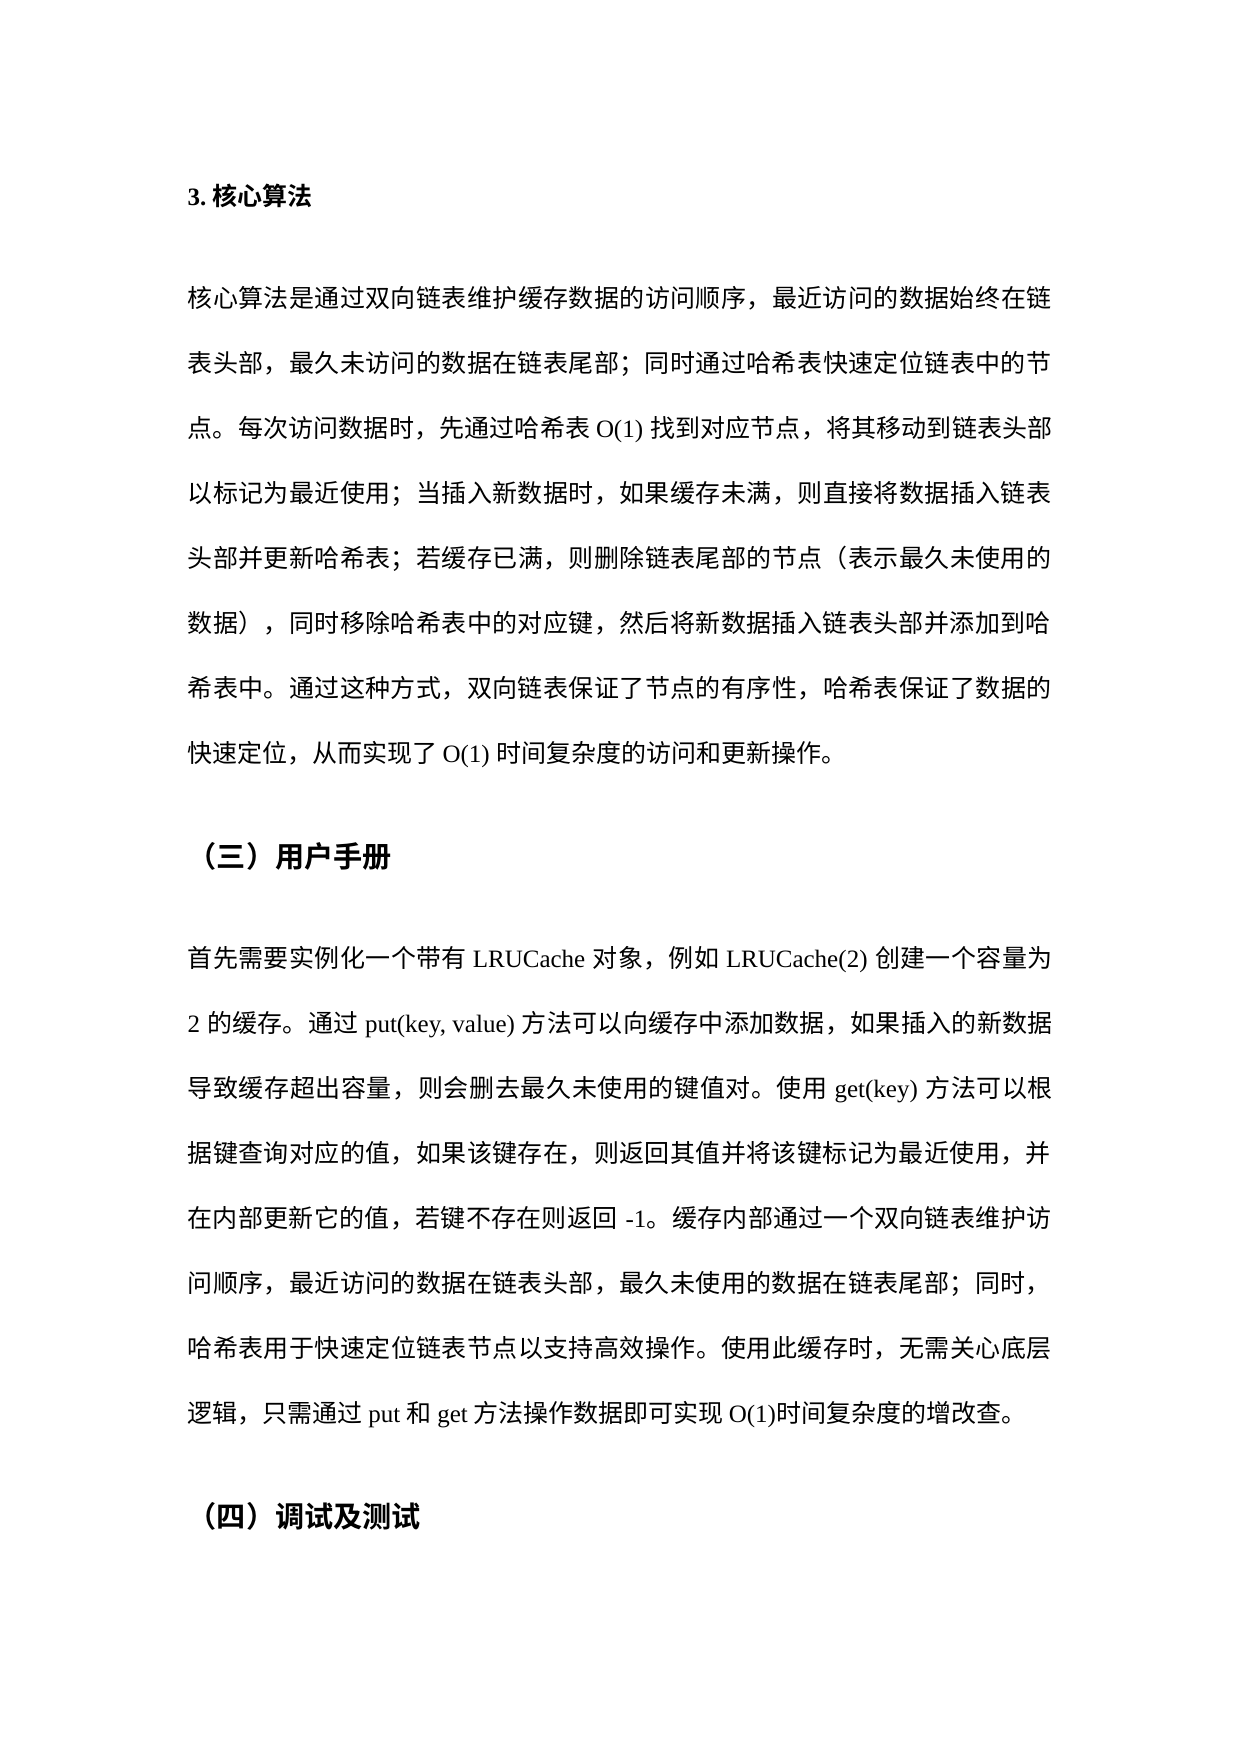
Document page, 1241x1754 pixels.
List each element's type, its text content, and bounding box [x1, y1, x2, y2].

subtitle 首先需要实例化一个带有LRUCache 对象，例如 LRUCache(2) 创建一个容量为 2 的缓存。通过 put(key, value) 方法可以向缓存中添加数据，如果插入的新数据导致缓存超出容量，则会删去最久未使用的键值对。使用 get(key) 方法可以根据键查询对应的值，如果该键存在，则返回其值并将该键标记为最近使用，并在内部更新它的值，若键不存在则返回 -1。缓存内部通过一个双向链表维护访问顺序，最近访问的数据在链表头部，最久未使用的数据在链表尾部；同时，哈希表用于快速定位链表节点以支持高效操作。使用此缓存时，无需关心底层逻辑，只需通过 put 和 get 方法操作数据即可实现O(1)时间复杂度的增改查。 [187, 924, 1053, 1444]
subtitle 核心算法是通过双向链表维护缓存数据的访问顺序，最近访问的数据始终在链表头部，最久未访问的数据在链表尾部；同时通过哈希表快速定位链表中的节点。每次访问数据时，先通过哈希表O(1) 找到对应节点，将其移动到链表头部以标记为最近使用；当插入新数据时，如果缓存未满，则直接将数据插入链表头部并更新哈希表；若缓存已满，则删除链表尾部的节点（表示最久未使用的数据），同时移除哈希表中的对应键，然后将新数据插入链表头部并添加到哈希表中。通过这种方式，双向链表保证了节点的有序性，哈希表保证了数据的快速定位，从而实现了O(1) 时间复杂度的访问和更新操作。 [187, 264, 1053, 784]
subtitle （四）调试及测试 [187, 1482, 1053, 1547]
subtitle （三）用户手册 [187, 822, 1053, 887]
subtitle 3. 核心算法 [187, 162, 1053, 227]
